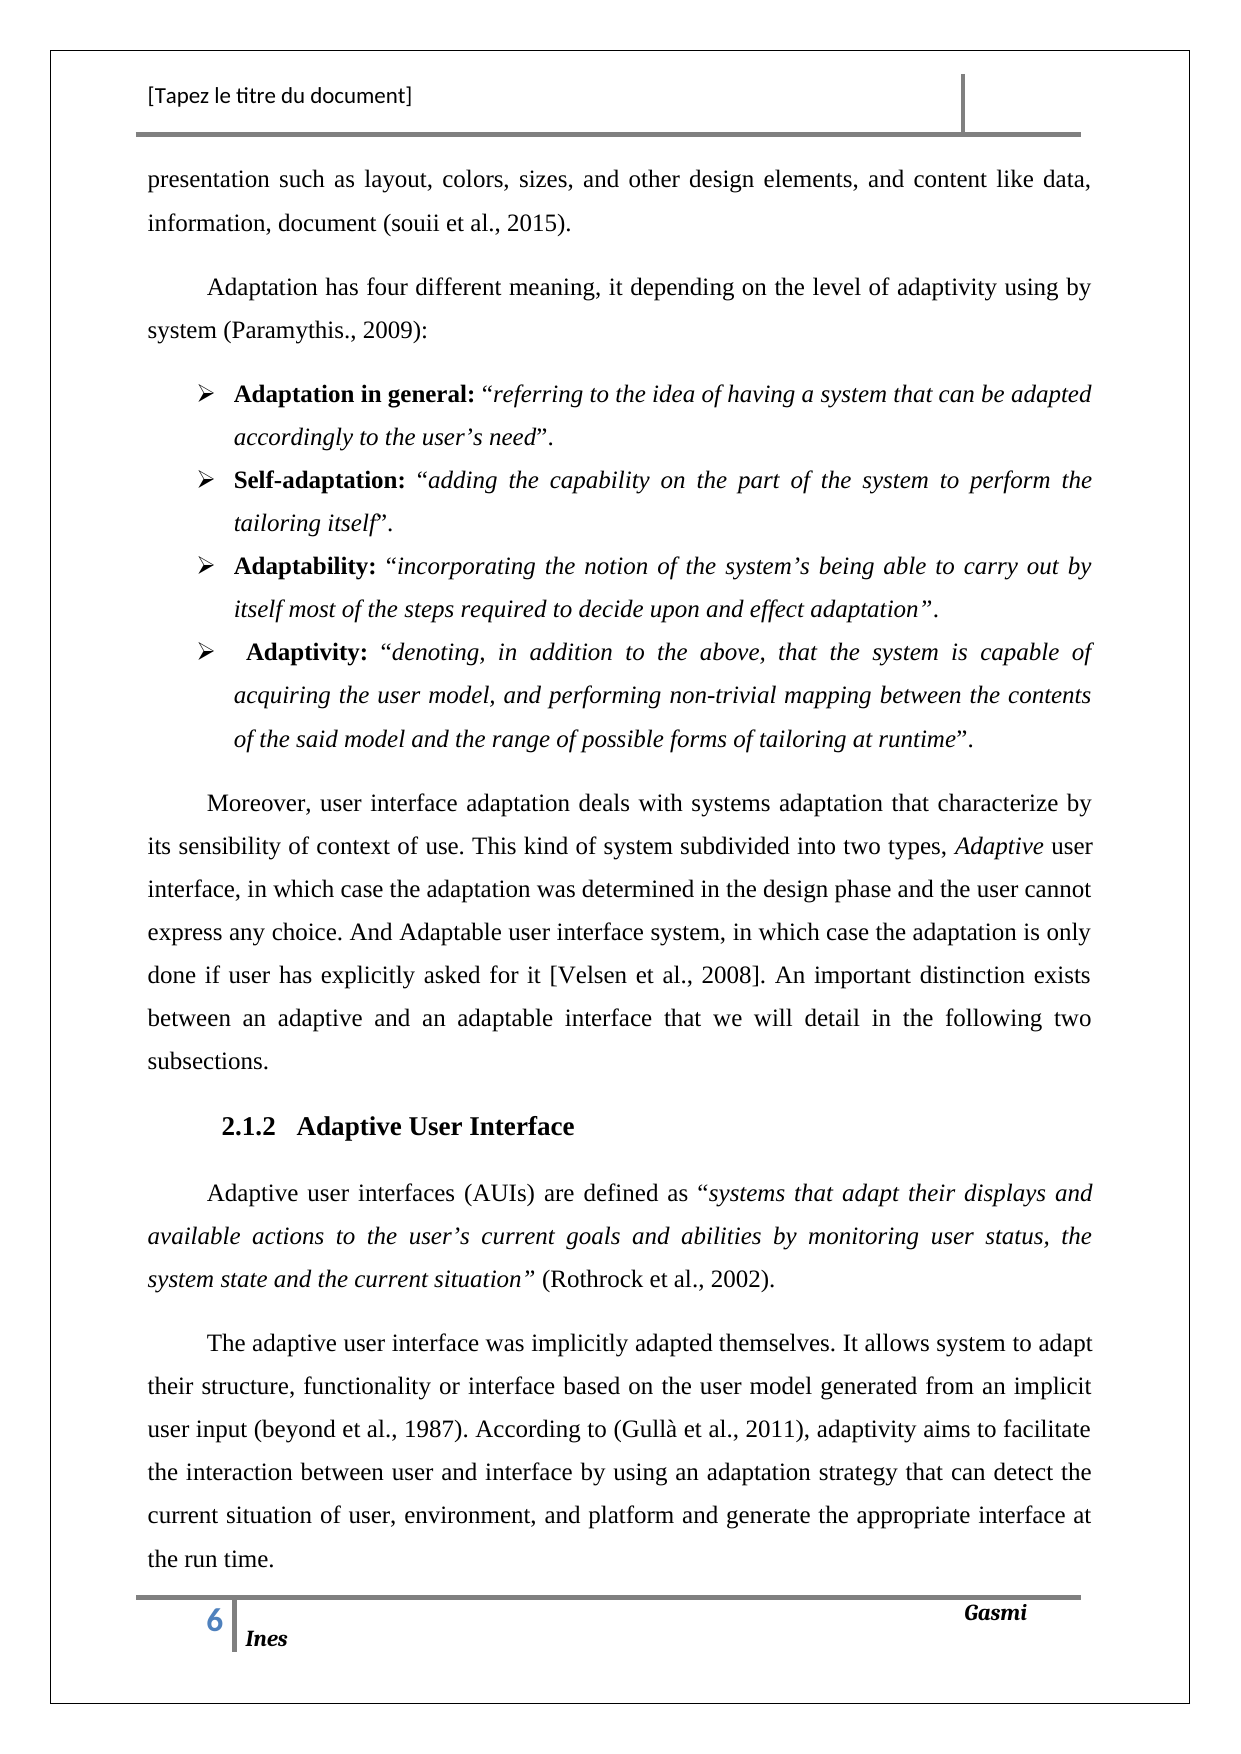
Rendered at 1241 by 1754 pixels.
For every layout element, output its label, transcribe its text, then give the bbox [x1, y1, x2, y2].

text Adaptive user interfaces (AUIs) are defined as “systems that adapt their displays and available actions to the user’s current goals and abilities by monitoring user status, the system state and the current situation” (Rothrock et al., 2002). [147, 1178, 1093, 1293]
list Adaptivity: “denoting, in addition to the above, that the system is capable of acquiring the user model, and performing non-trivial mapping between the contents of the said model and the range of possible forms of tailoring at runtime”. [196, 637, 1093, 752]
list Adaptation in general: “referring to the idea of having a system that can be adapted accordingly to the user’s need”. [196, 379, 1093, 451]
list Adaptive User Interface [221, 1110, 1093, 1142]
list Self-adaptation: “adding the capability on the part of the system to perform the tailoring itself”. [196, 465, 1093, 537]
text The adaptive user interface was implicitly adapted themselves. It allows system to adapt their structure, functionality or interface based on the user model generated from an implicit user input (beyond et al., 1987). According to (Gullà et al., 2011), adaptivity aims to facilitate the interaction between user and interface by using an adaptation strategy that can detect the current situation of user, environment, and platform and generate the appropriate interface at the run time. [147, 1328, 1093, 1572]
text Moreover, user interface adaptation deals with systems adaptation that characterize by its sensibility of context of use. This kind of system subdivided into two types, Adaptive user interface, in which case the adaptation was determined in the design phase and the user cannot express any choice. And Adaptable user interface system, in which case the adaptation is only done if user has explicitly asked for it [Velsen et al., 2008]. An important distinction exists between an adaptive and an adaptable interface that we will detail in the following two subsections. [147, 788, 1093, 1075]
text Adaptation has four different meaning, it depending on the level of adaptivity using by system (Paramythis., 2009): [147, 272, 1093, 343]
list Adaptability: “incorporating the notion of the system’s being able to carry out by itself most of the steps required to decide upon and effect adaptation”. [196, 551, 1093, 623]
